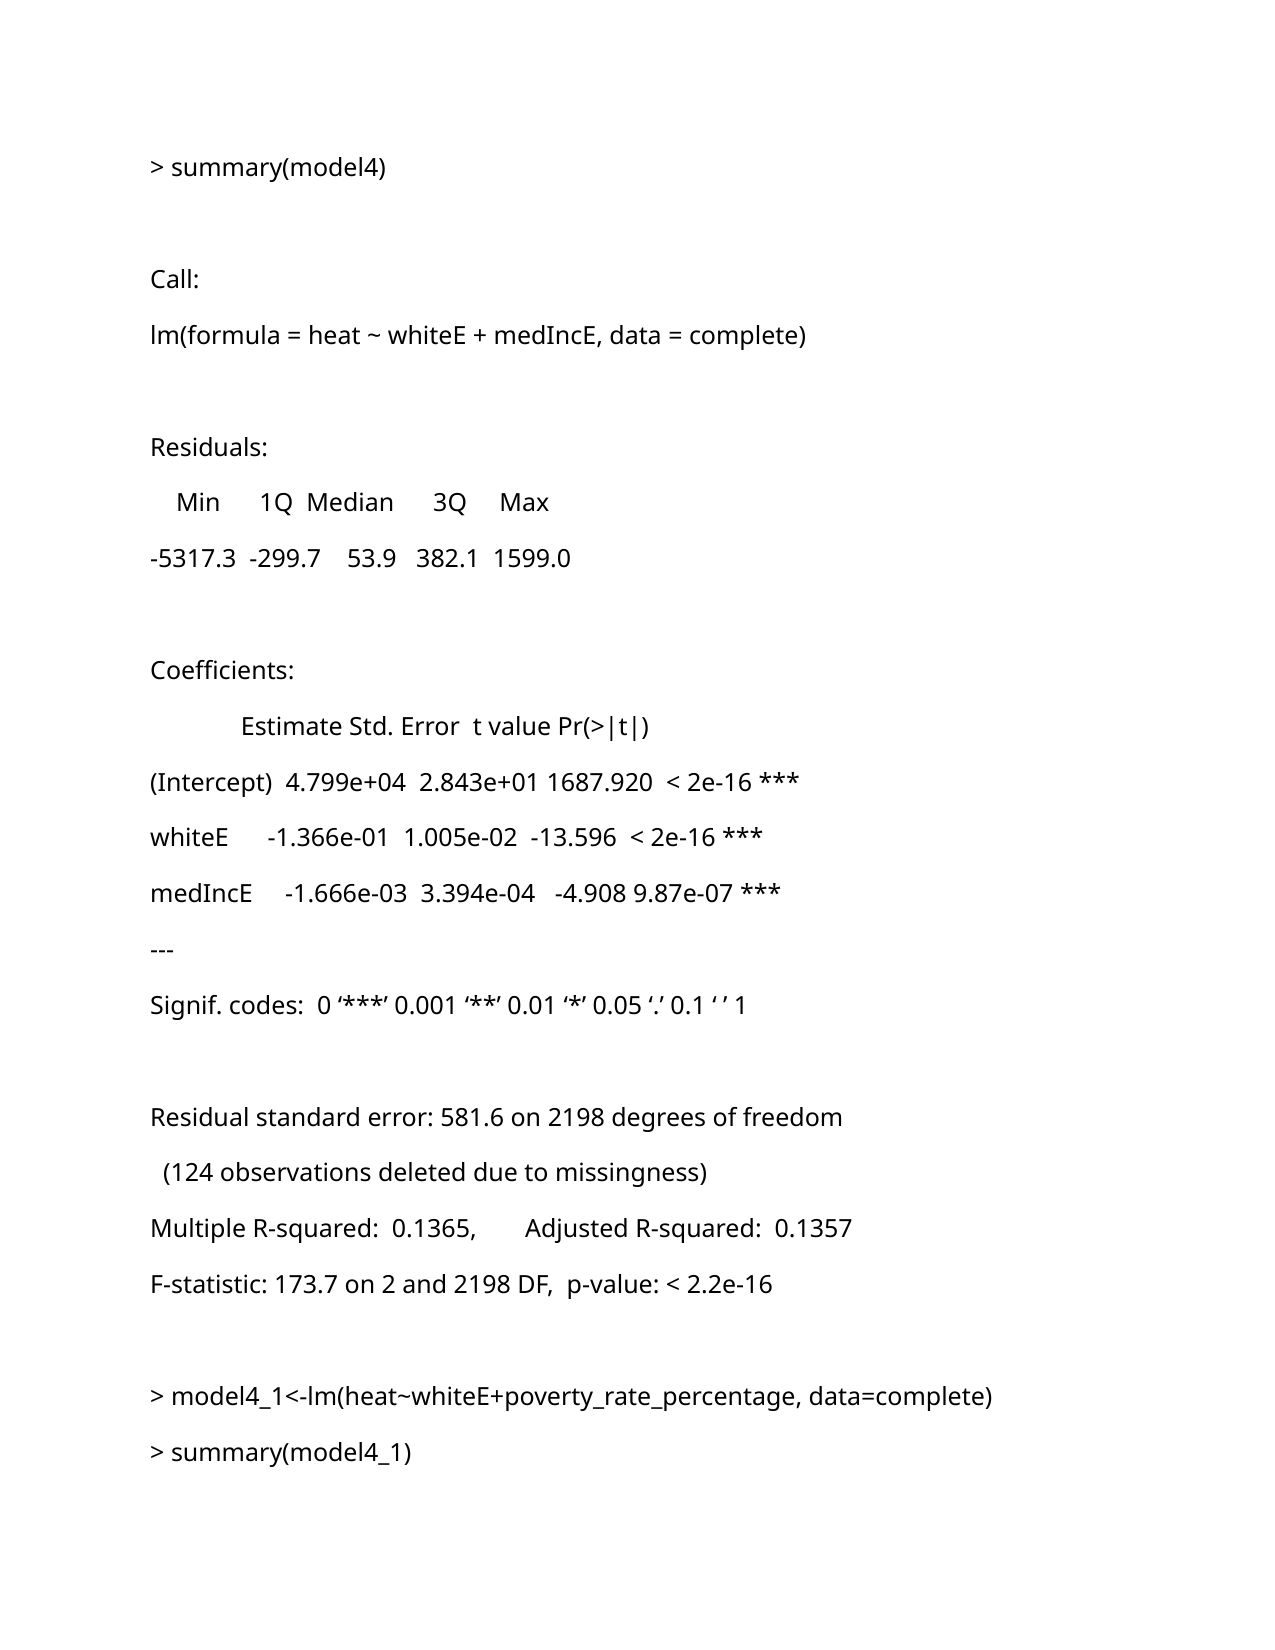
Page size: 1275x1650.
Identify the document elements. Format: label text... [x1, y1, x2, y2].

text > summary(model4) [150, 150, 1125, 184]
text Residual standard error: 581.6 on 2198 degrees of freedom [150, 1099, 1125, 1133]
text Residuals: [150, 429, 1125, 463]
text Call: [150, 262, 1125, 296]
text medIncE -1.666e-03 3.394e-04 -4.908 9.87e-07 *** [150, 876, 1125, 910]
text (Intercept) 4.799e+04 2.843e+01 1687.920 < 2e-16 *** [150, 764, 1125, 798]
text lm(formula = heat ~ whiteE + medIncE, data = complete) [150, 317, 1125, 352]
text (124 observations deleted due to missingness) [150, 1155, 1125, 1189]
text -5317.3 -299.7 53.9 382.1 1599.0 [150, 541, 1125, 575]
text F-statistic: 173.7 on 2 and 2198 DF, p-value: < 2.2e-16 [150, 1267, 1125, 1301]
text Multiple R-squared: 0.1365, Adjusted R-squared: 0.1357 [150, 1211, 1125, 1245]
text Coefficients: [150, 652, 1125, 687]
text > model4_1<-lm(heat~whiteE+poverty_rate_percentage, data=complete) [150, 1378, 1125, 1412]
text Estimate Std. Error t value Pr(>|t|) [150, 708, 1125, 742]
text > summary(model4_1) [150, 1434, 1125, 1468]
text Signif. codes: 0 ‘***’ 0.001 ‘**’ 0.01 ‘*’ 0.05 ‘.’ 0.1 ‘ ’ 1 [150, 987, 1125, 1022]
text Min 1Q Median 3Q Max [150, 485, 1125, 519]
text --- [150, 932, 1125, 966]
text whiteE -1.366e-01 1.005e-02 -13.596 < 2e-16 *** [150, 820, 1125, 854]
